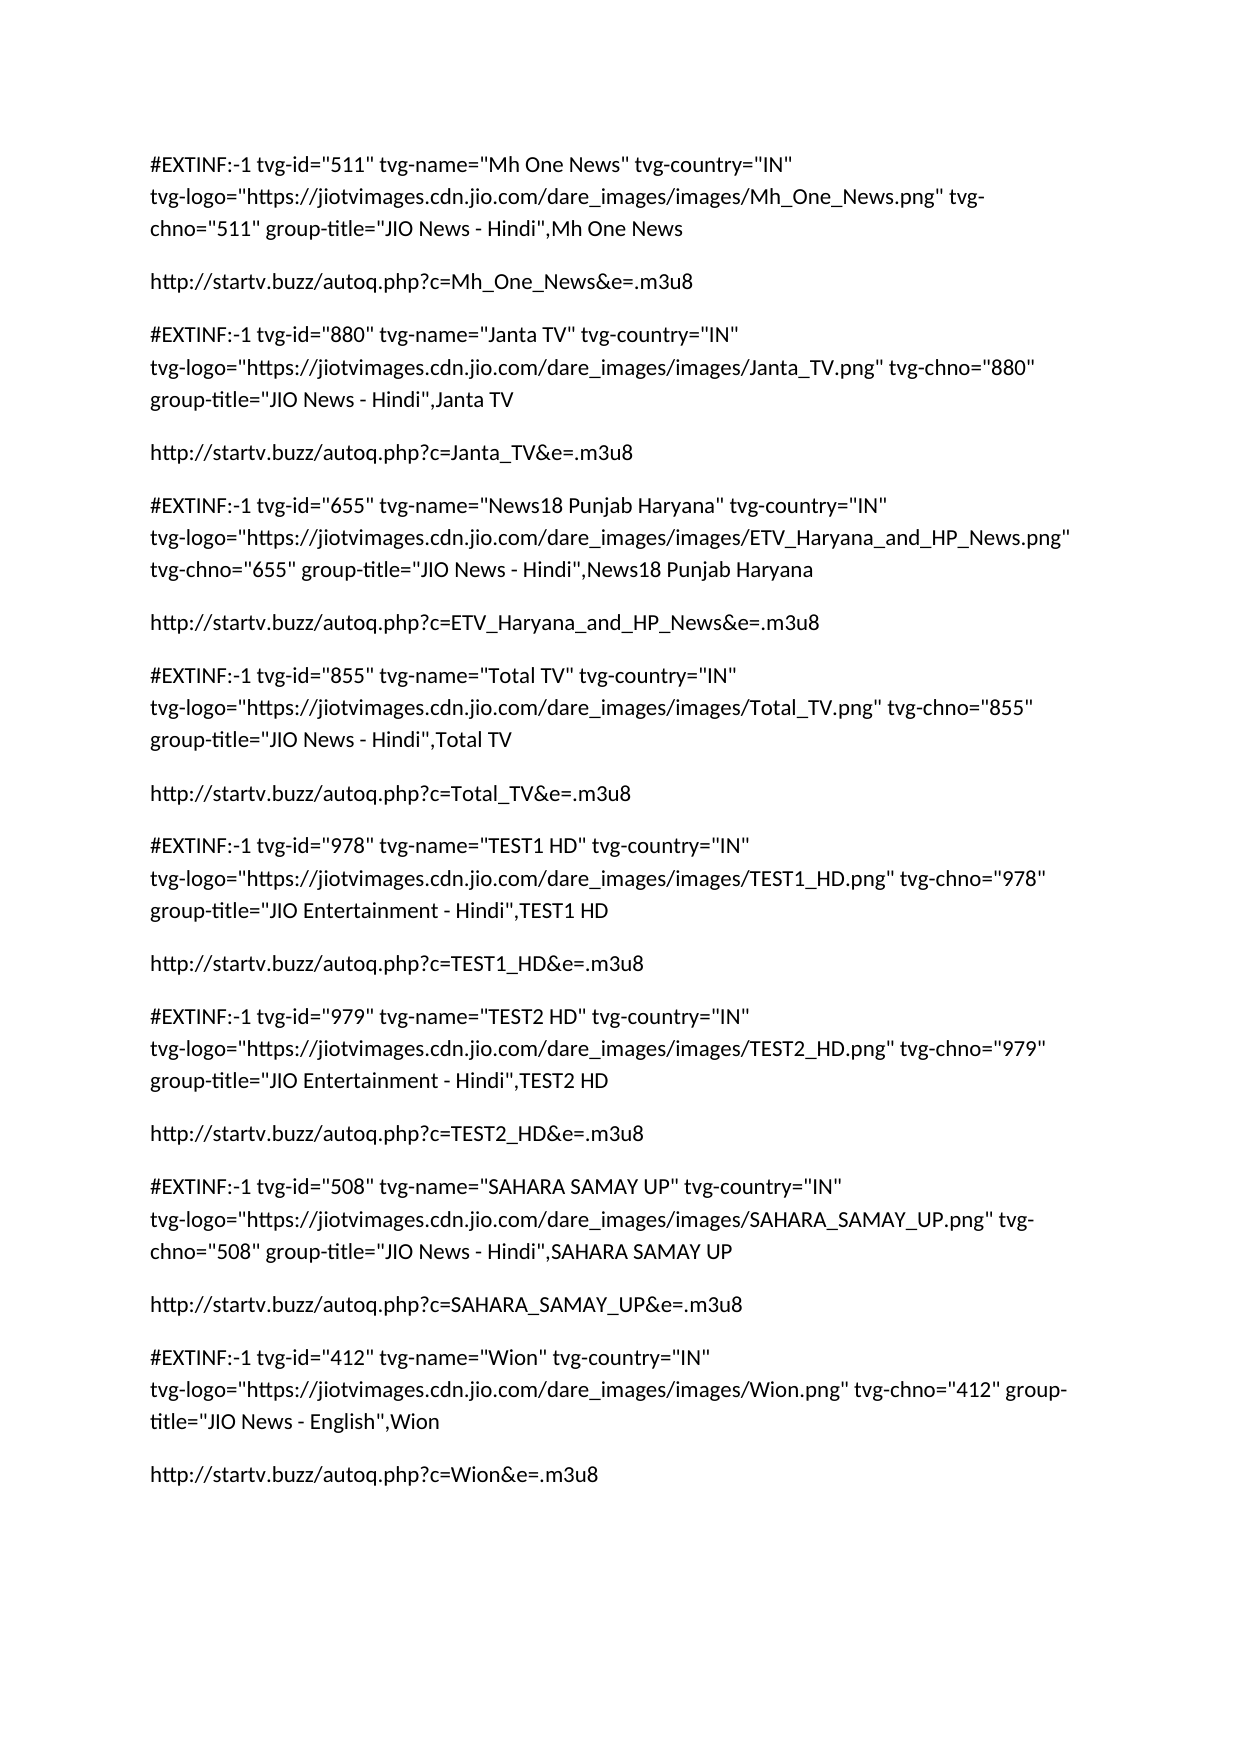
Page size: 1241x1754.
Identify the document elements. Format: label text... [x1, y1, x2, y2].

text http://startv.buzz/autoq.php?c=TEST1_HD&e=.m3u8 [150, 949, 1090, 977]
text #EXTINF:-1 tvg-id="855" tvg-name="Total TV" tvg-country="IN" tvg-logo="https://jiotvimages.cdn.jio.com/dare_images/images/Total_TV.png" tvg-chno="855" group-title="JIO News - Hindi",Total TV [150, 661, 1090, 754]
text http://startv.buzz/autoq.php?c=SAHARA_SAMAY_UP&e=.m3u8 [150, 1290, 1090, 1318]
text http://startv.buzz/autoq.php?c=ETV_Haryana_and_HP_News&e=.m3u8 [150, 608, 1090, 636]
text http://startv.buzz/autoq.php?c=TEST2_HD&e=.m3u8 [150, 1119, 1090, 1147]
text #EXTINF:-1 tvg-id="979" tvg-name="TEST2 HD" tvg-country="IN" tvg-logo="https://jiotvimages.cdn.jio.com/dare_images/images/TEST2_HD.png" tvg-chno="979" group-title="JIO Entertainment - Hindi",TEST2 HD [150, 1002, 1090, 1094]
text http://startv.buzz/autoq.php?c=Janta_TV&e=.m3u8 [150, 438, 1090, 466]
text http://startv.buzz/autoq.php?c=Total_TV&e=.m3u8 [150, 779, 1090, 807]
text #EXTINF:-1 tvg-id="978" tvg-name="TEST1 HD" tvg-country="IN" tvg-logo="https://jiotvimages.cdn.jio.com/dare_images/images/TEST1_HD.png" tvg-chno="978" group-title="JIO Entertainment - Hindi",TEST1 HD [150, 832, 1090, 924]
text http://startv.buzz/autoq.php?c=Mh_One_News&e=.m3u8 [150, 267, 1090, 295]
text http://startv.buzz/autoq.php?c=Wion&e=.m3u8 [150, 1460, 1090, 1488]
text #EXTINF:-1 tvg-id="412" tvg-name="Wion" tvg-country="IN" tvg-logo="https://jiotvimages.cdn.jio.com/dare_images/images/Wion.png" tvg-chno="412" group-title="JIO News - English",Wion [150, 1343, 1090, 1435]
text #EXTINF:-1 tvg-id="880" tvg-name="Janta TV" tvg-country="IN" tvg-logo="https://jiotvimages.cdn.jio.com/dare_images/images/Janta_TV.png" tvg-chno="880" group-title="JIO News - Hindi",Janta TV [150, 320, 1090, 413]
text #EXTINF:-1 tvg-id="508" tvg-name="SAHARA SAMAY UP" tvg-country="IN" tvg-logo="https://jiotvimages.cdn.jio.com/dare_images/images/SAHARA_SAMAY_UP.png" tvg-chno="508" group-title="JIO News - Hindi",SAHARA SAMAY UP [150, 1172, 1090, 1265]
text #EXTINF:-1 tvg-id="655" tvg-name="News18 Punjab Haryana" tvg-country="IN" tvg-logo="https://jiotvimages.cdn.jio.com/dare_images/images/ETV_Haryana_and_HP_News.png" tvg-chno="655" group-title="JIO News - Hindi",News18 Punjab Haryana [150, 491, 1090, 583]
text #EXTINF:-1 tvg-id="511" tvg-name="Mh One News" tvg-country="IN" tvg-logo="https://jiotvimages.cdn.jio.com/dare_images/images/Mh_One_News.png" tvg-chno="511" group-title="JIO News - Hindi",Mh One News [150, 150, 1090, 242]
